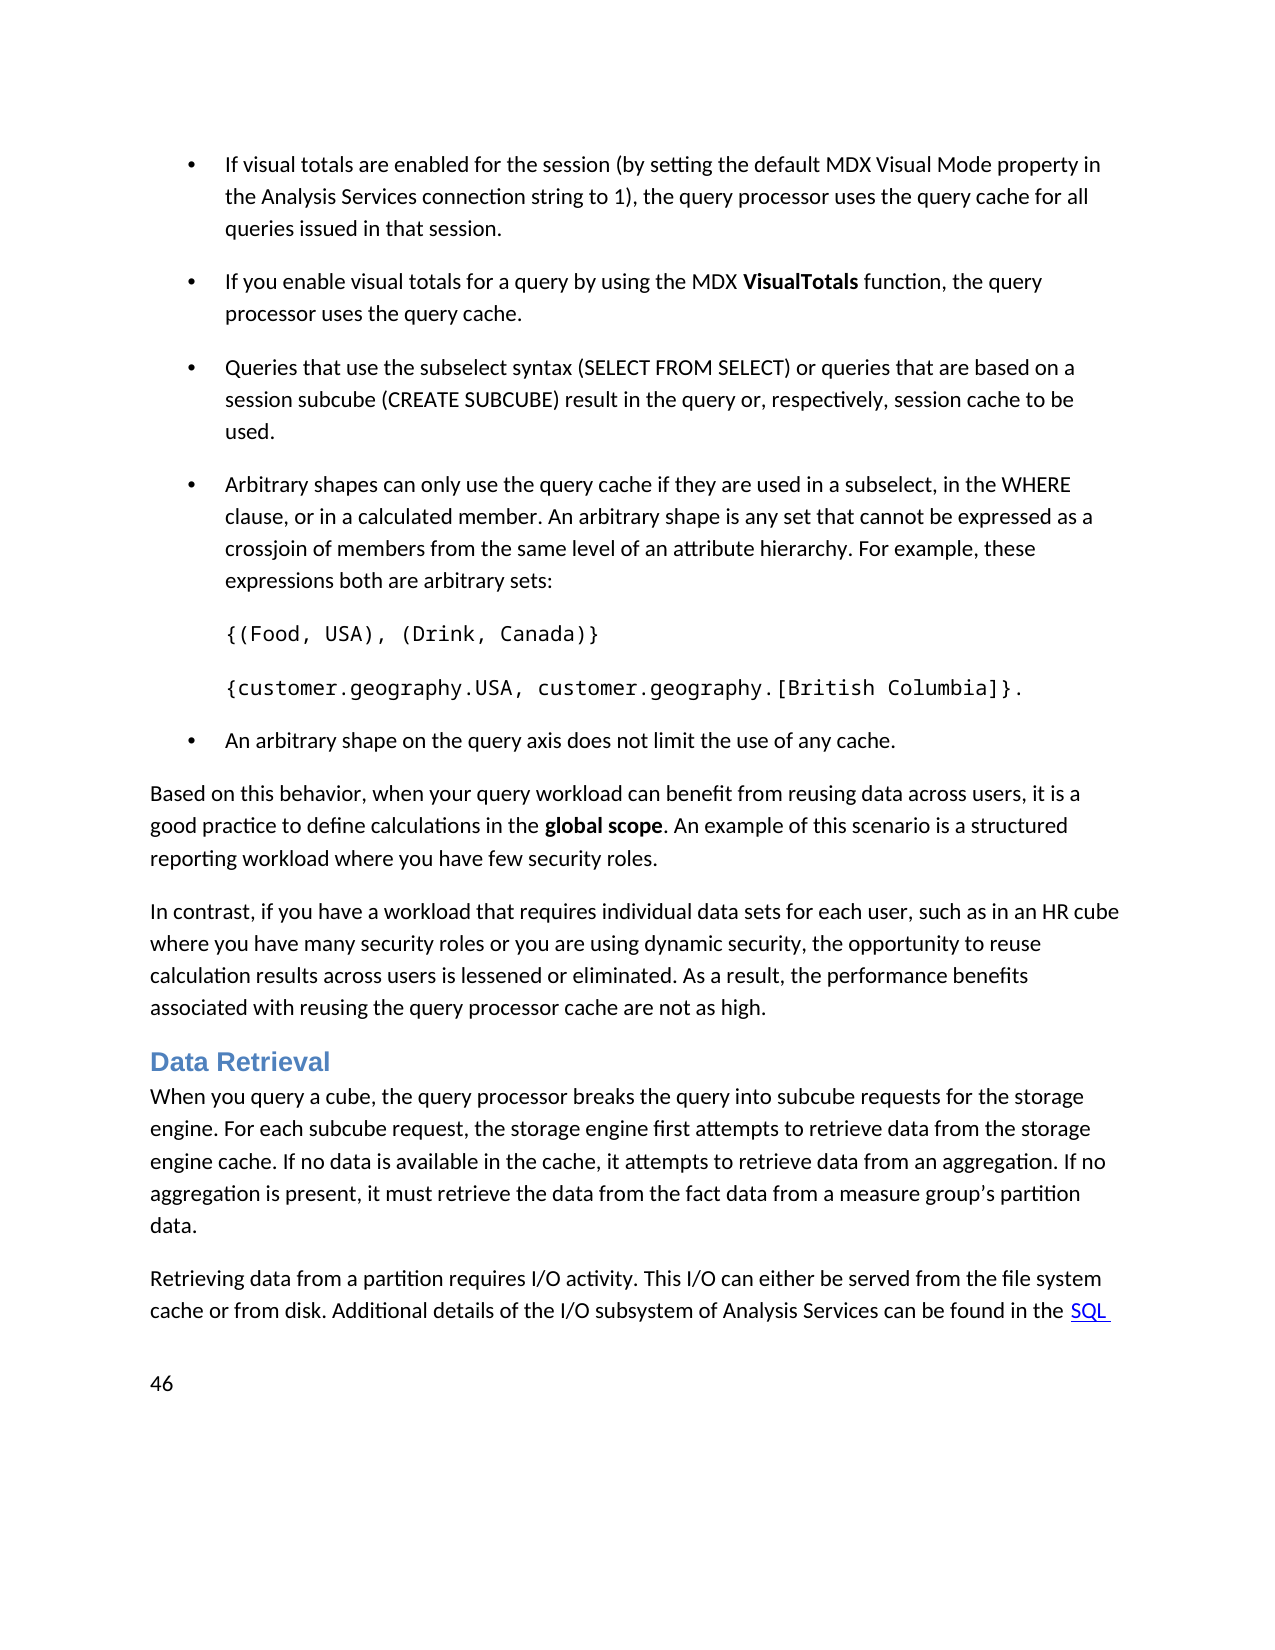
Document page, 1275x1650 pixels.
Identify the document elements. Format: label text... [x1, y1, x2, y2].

text When you query a cube, the query processor breaks the query into subcube requests for the storage engine. For each subcube request, the storage engine first attempts to retrieve data from the storage engine cache. If no data is available in the cache, it attempts to retrieve data from an aggregation. If no aggregation is present, it must retrieve the data from the fact data from a measure group’s partition data. [150, 1082, 1125, 1239]
list An arbitrary shape on the query axis does not limit the use of any cache. [187, 726, 1125, 754]
text Based on this behavior, when your query workload can benefit from reusing data across users, it is a good practice to define calculations in the global scope. An example of this scenario is a structured reporting workload where you have few security roles. [150, 779, 1125, 872]
text In contrast, if you have a workload that requires individual data sets for each user, such as in an HR cube where you have many security roles or you are using dynamic security, the opportunity to reuse calculation results across users is lessened or eliminated. As a result, the performance benefits associated with reusing the query processor cache are not as high. [150, 897, 1125, 1021]
text {customer.geography.USA, customer.geography.[British Columbia]}. [225, 673, 1125, 701]
subtitle Data Retrieval [150, 1046, 1125, 1078]
list Arbitrary shapes can only use the query cache if they are used in a subselect, in the WHERE clause, or in a calculated member. An arbitrary shape is any set that cannot be expressed as a crossjoin of members from the same level of an attribute hierarchy. For example, these expressions both are arbitrary sets: [187, 470, 1125, 594]
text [150, 1264, 1125, 1324]
text {(Food, USA), (Drink, Canada)} [225, 619, 1125, 648]
list If visual totals are enabled for the session (by setting the default MDX Visual Mode property in the Analysis Services connection string to 1), the query processor uses the query cache for all queries issued in that session. [187, 150, 1125, 242]
list Queries that use the subselect syntax (SELECT FROM SELECT) or queries that are based on a session subcube (CREATE SUBCUBE) result in the query or, respectively, session cache to be used. [187, 353, 1125, 445]
list If you enable visual totals for a query by using the MDX VisualTotals function, the query processor uses the query cache. [187, 267, 1125, 328]
